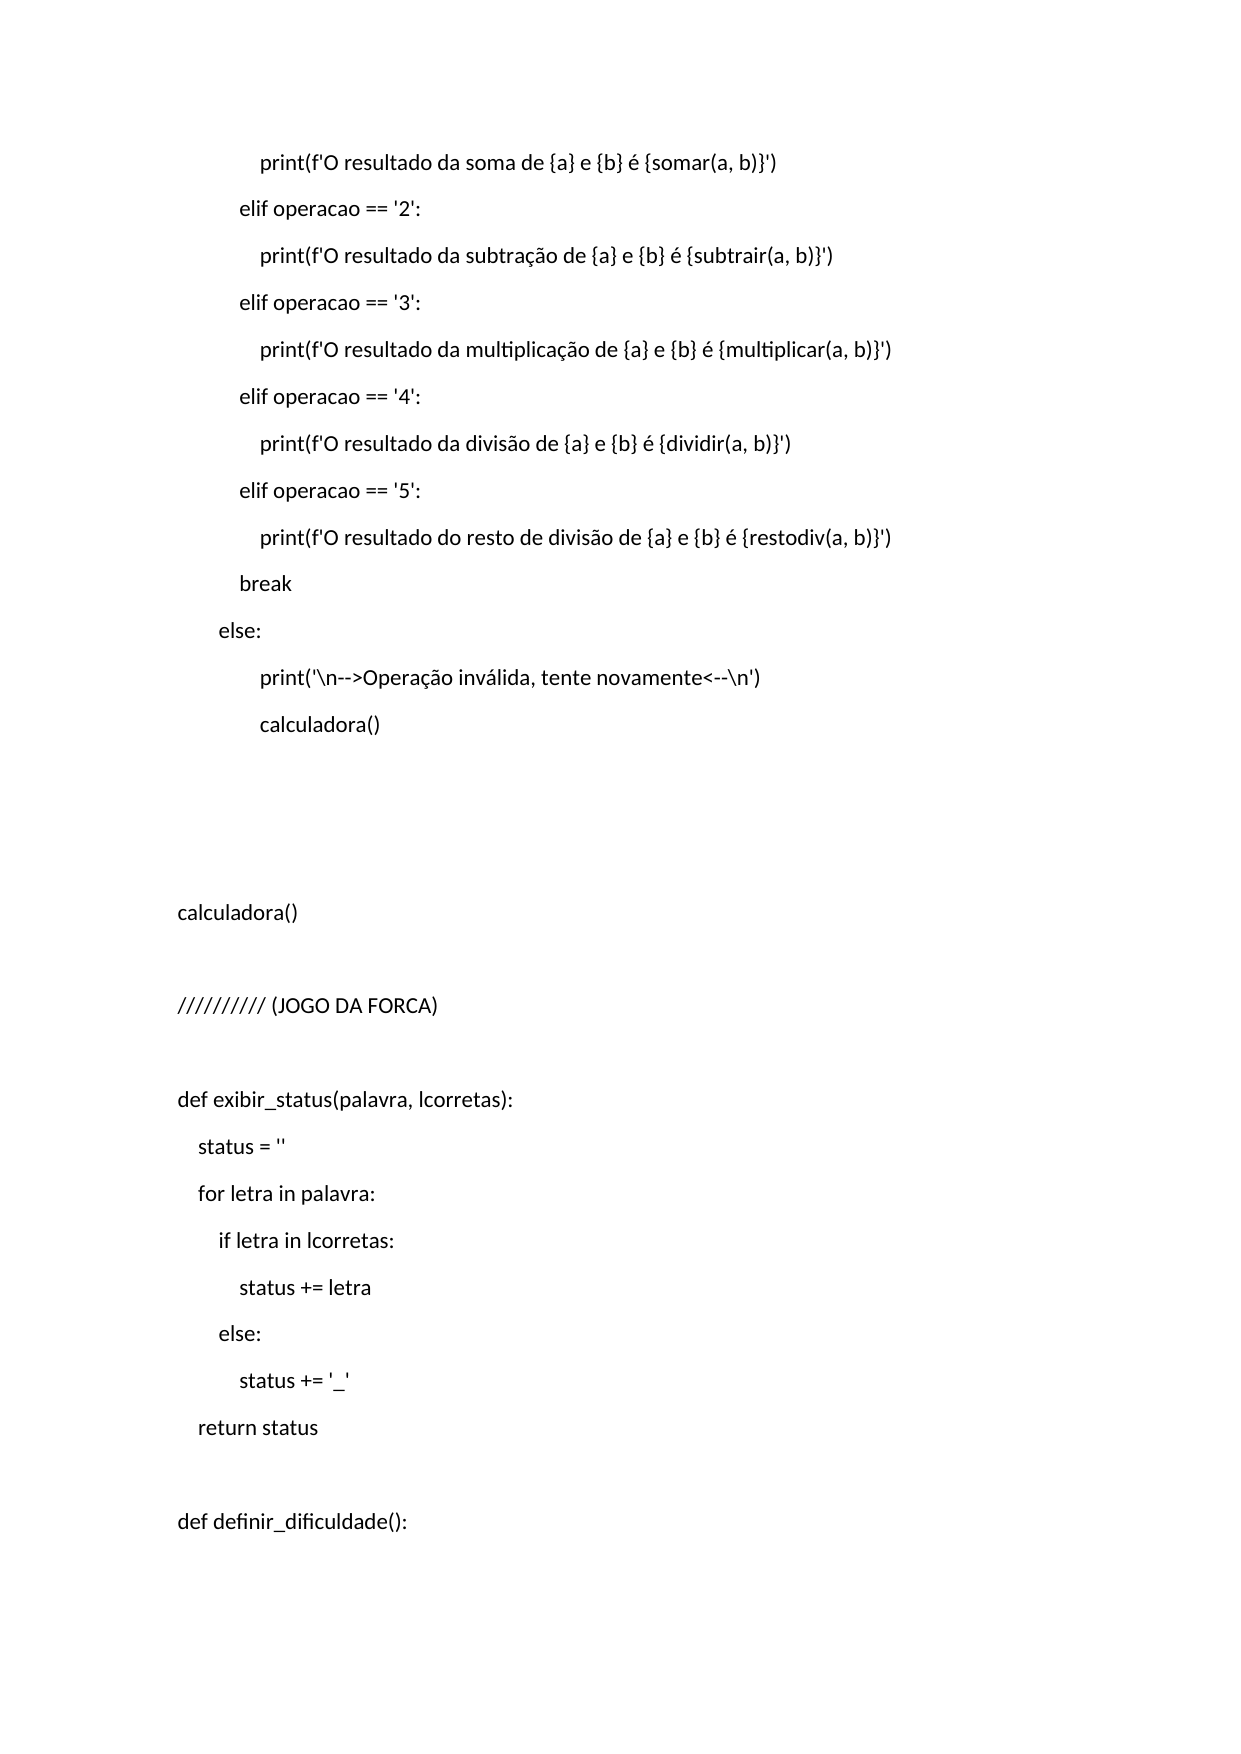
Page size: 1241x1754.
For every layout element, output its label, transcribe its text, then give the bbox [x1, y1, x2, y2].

text for letra in palavra: [177, 1179, 1063, 1207]
text else: [177, 616, 1063, 644]
text ////////// (JOGO DA FORCA) [177, 991, 1063, 1019]
text print(f'O resultado da divisão de {a} e {b} é {dividir(a, b)}') [177, 429, 1063, 457]
text status = '' [177, 1132, 1063, 1160]
text elif operacao == '3': [177, 288, 1063, 316]
text print(f'O resultado da soma de {a} e {b} é {somar(a, b)}') [177, 148, 1063, 176]
text status += '_' [177, 1366, 1063, 1394]
text print(f'O resultado da subtração de {a} e {b} é {subtrair(a, b)}') [177, 241, 1063, 269]
text print(f'O resultado do resto de divisão de {a} e {b} é {restodiv(a, b)}') [177, 523, 1063, 551]
text def definir_dificuldade(): [177, 1507, 1063, 1535]
text print('\n-->Operação inválida, tente novamente<--\n') [177, 663, 1063, 691]
text calculadora() [177, 710, 1063, 738]
text def exibir_status(palavra, lcorretas): [177, 1085, 1063, 1113]
text status += letra [177, 1273, 1063, 1301]
text elif operacao == '5': [177, 476, 1063, 504]
text elif operacao == '4': [177, 382, 1063, 410]
text print(f'O resultado da multiplicação de {a} e {b} é {multiplicar(a, b)}') [177, 335, 1063, 363]
text else: [177, 1319, 1063, 1347]
text return status [177, 1413, 1063, 1441]
text break [177, 569, 1063, 597]
text elif operacao == '2': [177, 194, 1063, 222]
text calculadora() [177, 898, 1063, 926]
text if letra in lcorretas: [177, 1226, 1063, 1254]
